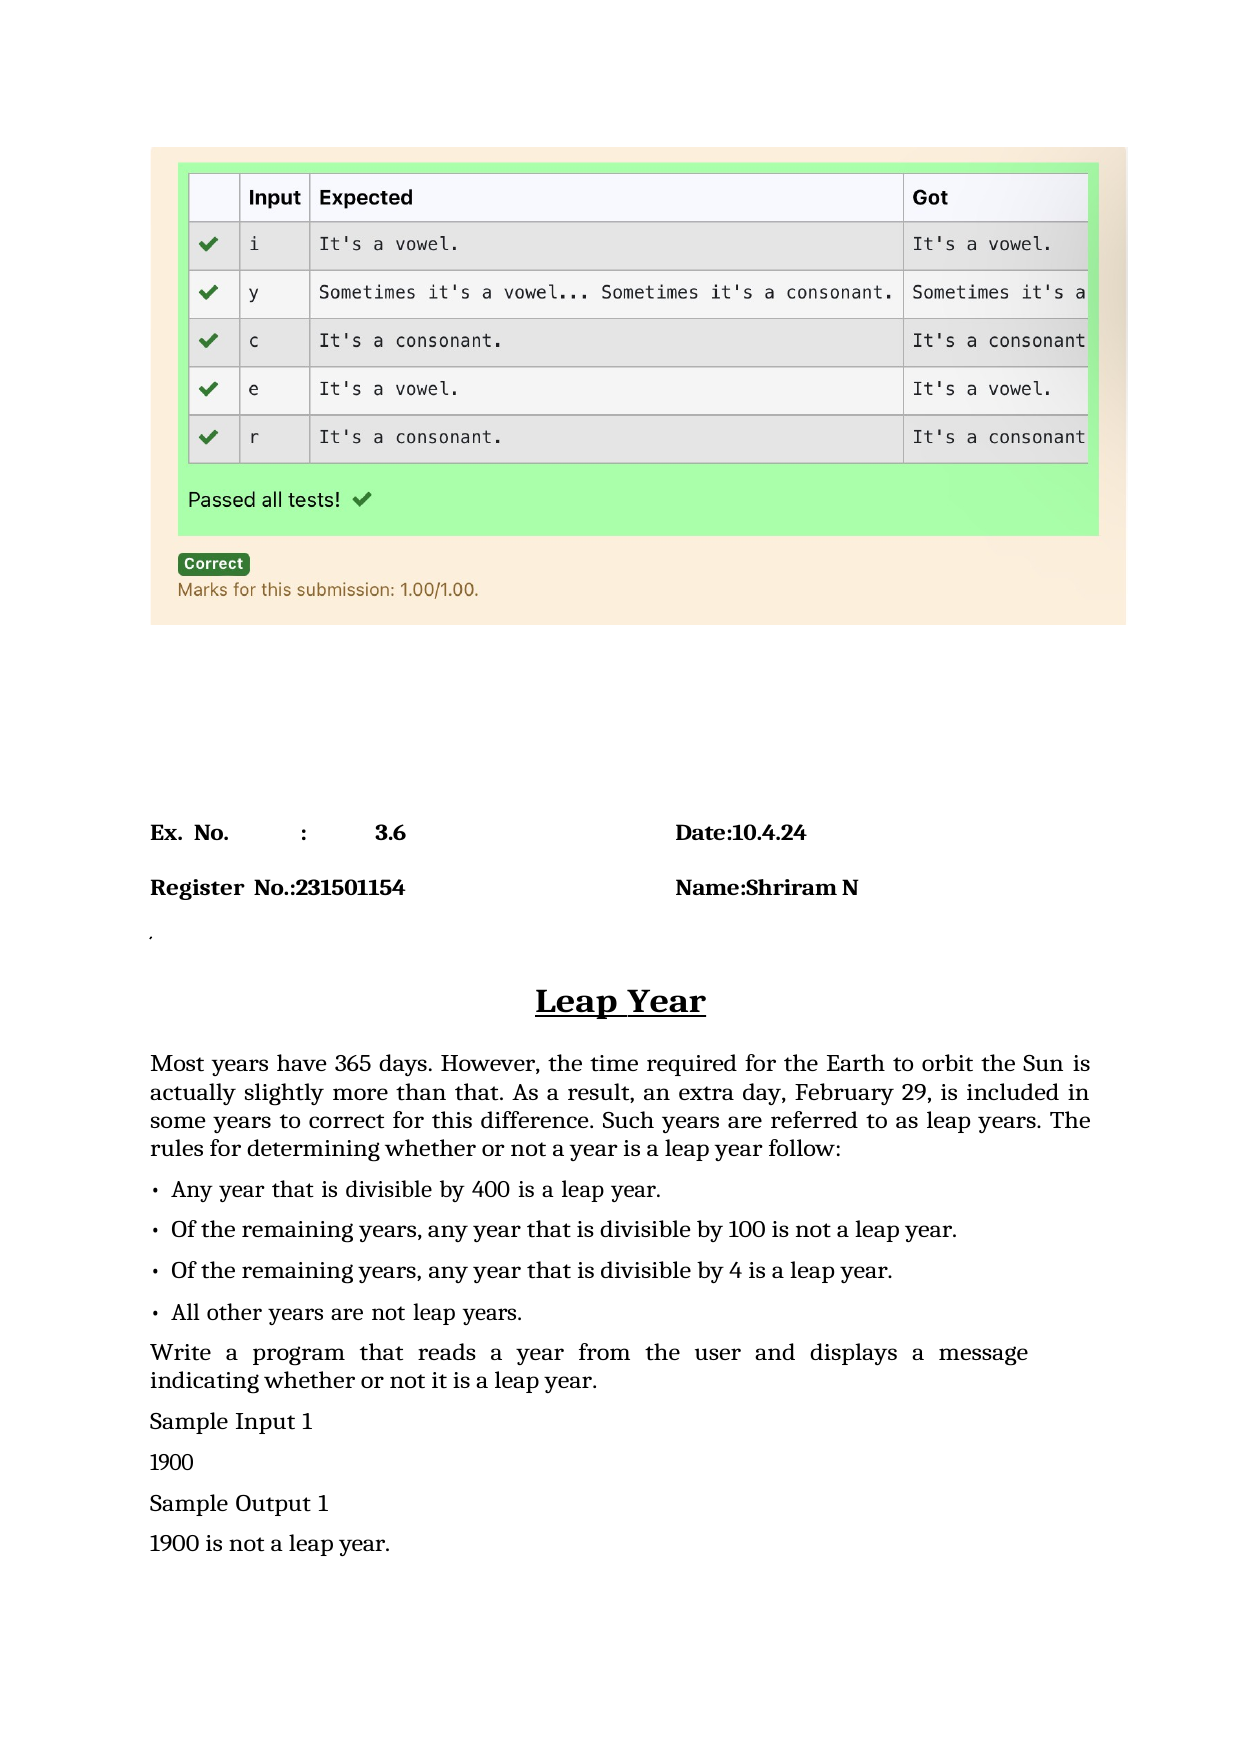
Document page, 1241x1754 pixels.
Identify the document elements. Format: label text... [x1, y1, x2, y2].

list All other years are not leap years. [150, 1298, 1136, 1326]
text Write a program that reads a year from the user and displays a message indicating whether or not it is a leap year. [150, 1339, 1136, 1395]
text Sample Output 1 [150, 1490, 1136, 1517]
text 1900 is not a leap year. [150, 1530, 1136, 1558]
list Of the remaining years, any year that is divisible by 4 is a leap year. [150, 1257, 1136, 1285]
text Register No.:231501154 Name:Shriram N [150, 875, 1136, 902]
text 1900 [150, 1449, 1136, 1476]
picture [150, 147, 1128, 625]
text Sample Input 1 [150, 1408, 1136, 1435]
list Any year that is divisible by 400 is a leap year. [150, 1176, 1136, 1203]
text Most years have 365 days. However, the time required for the Earth to orbit the Sun is actually slightly more than that. As a result, an extra day, February 29, is included in some years to correct for this difference. Such years are referred to as leap years. The rules for determining whether or not a year is a leap year follow: [150, 1050, 1091, 1163]
text Ex. No. : 3.6 Date:10.4.24 [150, 820, 1136, 846]
subtitle Leap Year [129, 982, 1112, 1021]
list Of the remaining years, any year that is divisible by 100 is not a leap year. [150, 1216, 1136, 1244]
